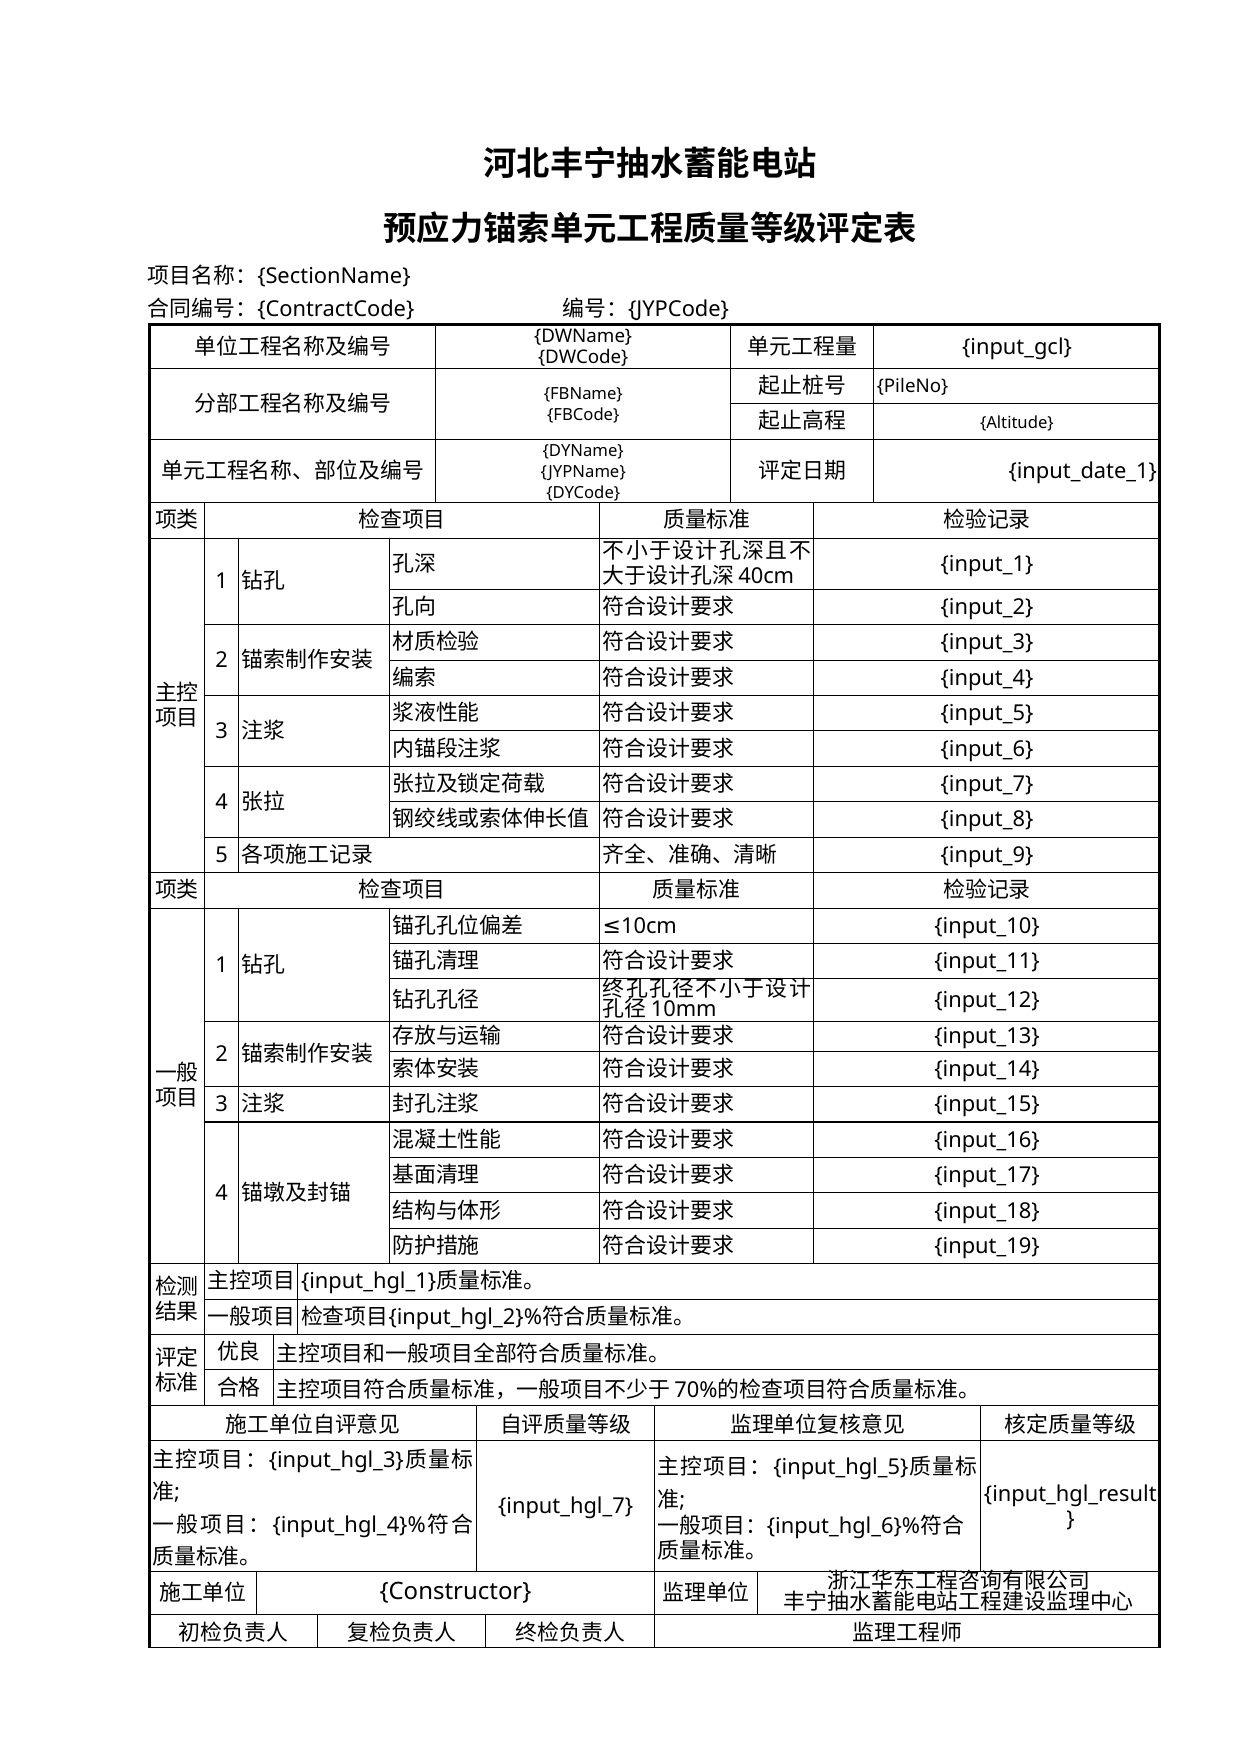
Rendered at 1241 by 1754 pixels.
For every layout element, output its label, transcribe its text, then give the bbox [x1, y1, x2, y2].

table_cell {input_3} [814, 625, 1158, 659]
table_cell 主控项目：{input_hgl_5}质量标准; 一般项目：{input_hgl_6}%符合质量标准。 [655, 1441, 980, 1571]
table_cell 符合设计要求 [600, 696, 813, 730]
table_cell ≤10cm [600, 909, 813, 943]
table_cell 锚索制作安装 [239, 625, 389, 695]
table_cell 核定质量等级 [981, 1406, 1158, 1440]
table_cell {input_6} [814, 731, 1158, 766]
table_cell 分部工程名称及编号 [151, 369, 435, 439]
table_cell 符合设计要求 [600, 944, 813, 978]
table_cell 封孔注浆 [390, 1087, 599, 1121]
table_cell 初检负责人 [151, 1615, 317, 1647]
table_cell 主控项目和一般项目全部符合质量标准。 [274, 1335, 1158, 1369]
table_cell 张拉 [239, 767, 389, 837]
table_cell {input_14} [814, 1052, 1158, 1086]
table_cell {DYName} {JYPName} {DYCode} [436, 440, 730, 502]
table_cell 钻孔孔径 [390, 979, 599, 1021]
table_cell 施工单位 [151, 1572, 256, 1614]
table_cell 符合设计要求 [600, 625, 813, 659]
table_cell 符合设计要求 [600, 661, 813, 695]
table_cell 一般项目 [205, 1300, 297, 1334]
table_cell 终孔孔径不小于设计孔径10mm [600, 979, 813, 1021]
table_cell {input_hgl_1}质量标准。 [298, 1264, 1158, 1298]
table_cell 项类 [151, 503, 204, 538]
table_cell 施工单位自评意见 [151, 1406, 476, 1440]
table_cell 监理单位复核意见 [655, 1406, 980, 1440]
table_cell 锚索制作安装 [239, 1022, 389, 1086]
table_cell 孔深 [390, 539, 599, 589]
table_cell {input_8} [814, 802, 1158, 837]
table_cell {input_18} [814, 1193, 1158, 1228]
text 预应力锚索单元工程质量等级评定表 [148, 193, 1152, 258]
table_cell 主控项目符合质量标准，一般项目不少于70%的检查项目符合质量标准。 [274, 1370, 1158, 1405]
table_cell 检验记录 [814, 503, 1158, 538]
text 河北丰宁抽水蓄能电站 [148, 128, 1152, 193]
table_cell 孔向 [390, 590, 599, 624]
table_cell {Constructor} [257, 1572, 654, 1614]
table_cell 不小于设计孔深且不大于设计孔深40cm [600, 539, 813, 589]
table_cell 检查项目 [205, 873, 599, 907]
table_cell 质量标准 [600, 873, 813, 907]
table_cell 检测 结果 [151, 1264, 204, 1334]
table_cell 符合设计要求 [600, 731, 813, 766]
table_cell 3 [205, 696, 238, 766]
table_cell {input_2} [814, 590, 1158, 624]
table_cell {input_19} [814, 1229, 1158, 1263]
table_cell {input_15} [814, 1087, 1158, 1121]
table_cell 符合设计要求 [600, 1158, 813, 1192]
table_cell 评定 标准 [151, 1335, 204, 1405]
table_cell 齐全、准确、清晰 [600, 838, 813, 872]
table_cell 质量标准 [600, 503, 813, 538]
table_cell 符合设计要求 [600, 1087, 813, 1121]
table_cell 4 [205, 1123, 238, 1263]
table_cell 单元工程名称、部位及编号 [151, 440, 435, 502]
table_cell 检查项目 [205, 503, 599, 538]
table_cell 符合设计要求 [600, 802, 813, 837]
table_cell 编索 [390, 661, 599, 695]
table_cell 优良 [205, 1335, 273, 1369]
table_cell 1 [205, 539, 238, 624]
table_cell 复检负责人 [318, 1615, 485, 1647]
table_header {input_gcl} [874, 326, 1158, 368]
table_cell 基面清理 [390, 1158, 599, 1192]
table_cell 张拉及锁定荷载 [390, 767, 599, 801]
table_cell 浙江华东工程咨询有限公司 丰宁抽水蓄能电站工程建设监理中心 [758, 1572, 1158, 1614]
table_cell 注浆 [239, 696, 389, 766]
table_cell {input_12} [814, 979, 1158, 1021]
table_cell 存放与运输 [390, 1022, 599, 1051]
table_cell {input_date_1} [874, 440, 1158, 502]
table_cell {PileNo} [874, 369, 1158, 403]
table_cell 内锚段注浆 [390, 731, 599, 766]
table_cell 主控 项目 [151, 539, 204, 872]
table_cell 锚墩及封锚 [239, 1123, 389, 1263]
table_cell {input_4} [814, 661, 1158, 695]
table_cell {input_hgl_7} [477, 1441, 654, 1571]
table_cell {input_5} [814, 696, 1158, 730]
table_cell 监理工程师 [655, 1615, 1158, 1647]
table_cell 材质检验 [390, 625, 599, 659]
table_cell 评定日期 [731, 440, 873, 502]
table_cell 各项施工记录 [239, 838, 599, 872]
table_cell {input_hgl_result} [981, 1441, 1158, 1571]
table_cell {input_9} [814, 838, 1158, 872]
table_cell 符合设计要求 [600, 590, 813, 624]
table_cell 结构与体形 [390, 1193, 599, 1228]
table_cell 符合设计要求 [600, 1123, 813, 1157]
table_cell {input_10} [814, 909, 1158, 943]
table_cell 2 [205, 625, 238, 695]
table_cell 主控项目：{input_hgl_3}质量标准; 一般项目：{input_hgl_4}%符合质量标准。 [151, 1441, 476, 1571]
table_cell {input_17} [814, 1158, 1158, 1192]
table_cell 钻孔 [239, 539, 389, 624]
table_cell {input_13} [814, 1022, 1158, 1051]
table_cell {input_7} [814, 767, 1158, 801]
text 项目名称：{SectionName} [148, 258, 1152, 291]
table_cell 主控项目 [205, 1264, 297, 1298]
table_cell 检查项目{input_hgl_2}%符合质量标准。 [298, 1300, 1158, 1334]
table_cell 钢绞线或索体伸长值 [390, 802, 599, 837]
table_cell {input_16} [814, 1123, 1158, 1157]
table_header {DWName} {DWCode} [436, 326, 730, 368]
table_cell 4 [205, 767, 238, 837]
table_cell 项类 [151, 873, 204, 907]
table_cell 5 [205, 838, 238, 872]
table_cell 符合设计要求 [600, 1052, 813, 1086]
table_cell 起止高程 [731, 404, 873, 439]
table_cell 锚孔孔位偏差 [390, 909, 599, 943]
table_cell 符合设计要求 [600, 1229, 813, 1263]
table_cell 2 [205, 1022, 238, 1086]
table_cell 符合设计要求 [600, 1193, 813, 1228]
table_cell 检验记录 [814, 873, 1158, 907]
table_header 单元工程量 [731, 326, 873, 368]
table_cell 钻孔 [239, 909, 389, 1021]
table_cell 浆液性能 [390, 696, 599, 730]
table_cell 监理单位 [655, 1572, 757, 1614]
table_cell {input_1} [814, 539, 1158, 589]
table_cell 符合设计要求 [600, 767, 813, 801]
table_cell 注浆 [239, 1087, 389, 1121]
table_cell 锚孔清理 [390, 944, 599, 978]
table_cell 一般 项目 [151, 909, 204, 1263]
table_cell {input_11} [814, 944, 1158, 978]
table_header 单位工程名称及编号 [151, 326, 435, 368]
table_cell 自评质量等级 [477, 1406, 654, 1440]
table_cell 索体安装 [390, 1052, 599, 1086]
table_cell 终检负责人 [486, 1615, 654, 1647]
table_cell 3 [205, 1087, 238, 1121]
table_cell 混凝土性能 [390, 1123, 599, 1157]
table_cell 起止桩号 [731, 369, 873, 403]
table_cell {FBName} {FBCode} [436, 369, 730, 439]
table_cell 符合设计要求 [600, 1022, 813, 1051]
text 合同编号：{ContractCode} 编号：{JYPCode} [148, 291, 1152, 323]
table_cell 防护措施 [390, 1229, 599, 1263]
table_cell {Altitude} [874, 404, 1158, 439]
table_cell 合格 [205, 1370, 273, 1405]
table_cell 1 [205, 909, 238, 1021]
